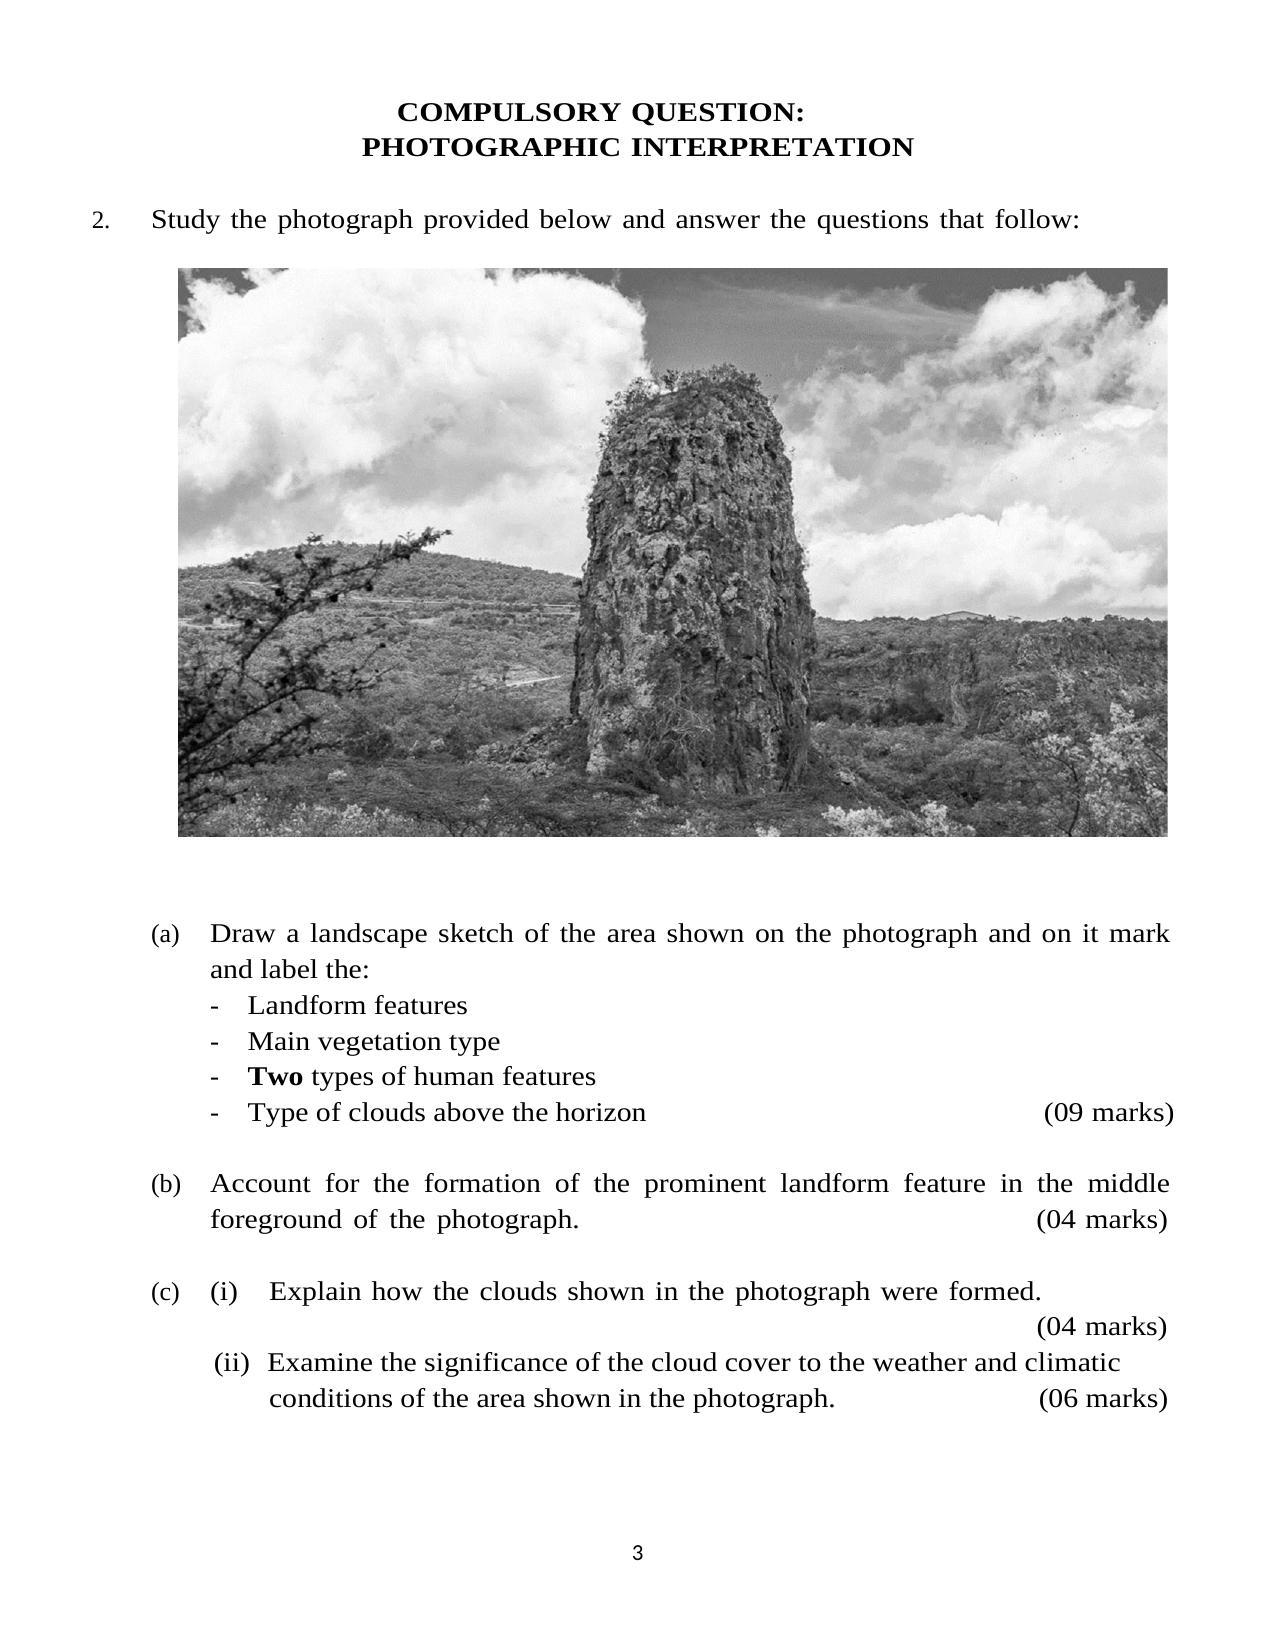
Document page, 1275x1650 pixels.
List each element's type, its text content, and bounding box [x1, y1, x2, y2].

list Study the photograph provided below and answer the questions that follow: [92, 203, 1183, 234]
subtitle COMPULSORY QUESTION: [33, 96, 1169, 127]
list Two types of human features [210, 1060, 1183, 1091]
list Landform features [210, 989, 1183, 1020]
list Main vegetation type [210, 1024, 1183, 1056]
picture [178, 268, 1168, 837]
list Account for the formation of the prominent landform feature in the middle foreground of the photograph. (04 marks) [151, 1167, 1172, 1234]
text (ii) Examine the significance of the cloud cover to the weather and climatic [173, 1346, 1173, 1377]
list (i) Explain how the clouds shown in the photograph were formed. [151, 1275, 1172, 1306]
list Draw a landscape sketch of the area shown on the photograph and on it mark and label the: [151, 917, 1172, 984]
text conditions of the area shown in the photograph. (06 marks) [173, 1382, 1173, 1413]
subtitle PHOTOGRAPHIC INTERPRETATION [92, 132, 1184, 163]
list (04 marks) [210, 1310, 1172, 1342]
list Type of clouds above the horizon (09 marks) [210, 1096, 1183, 1127]
